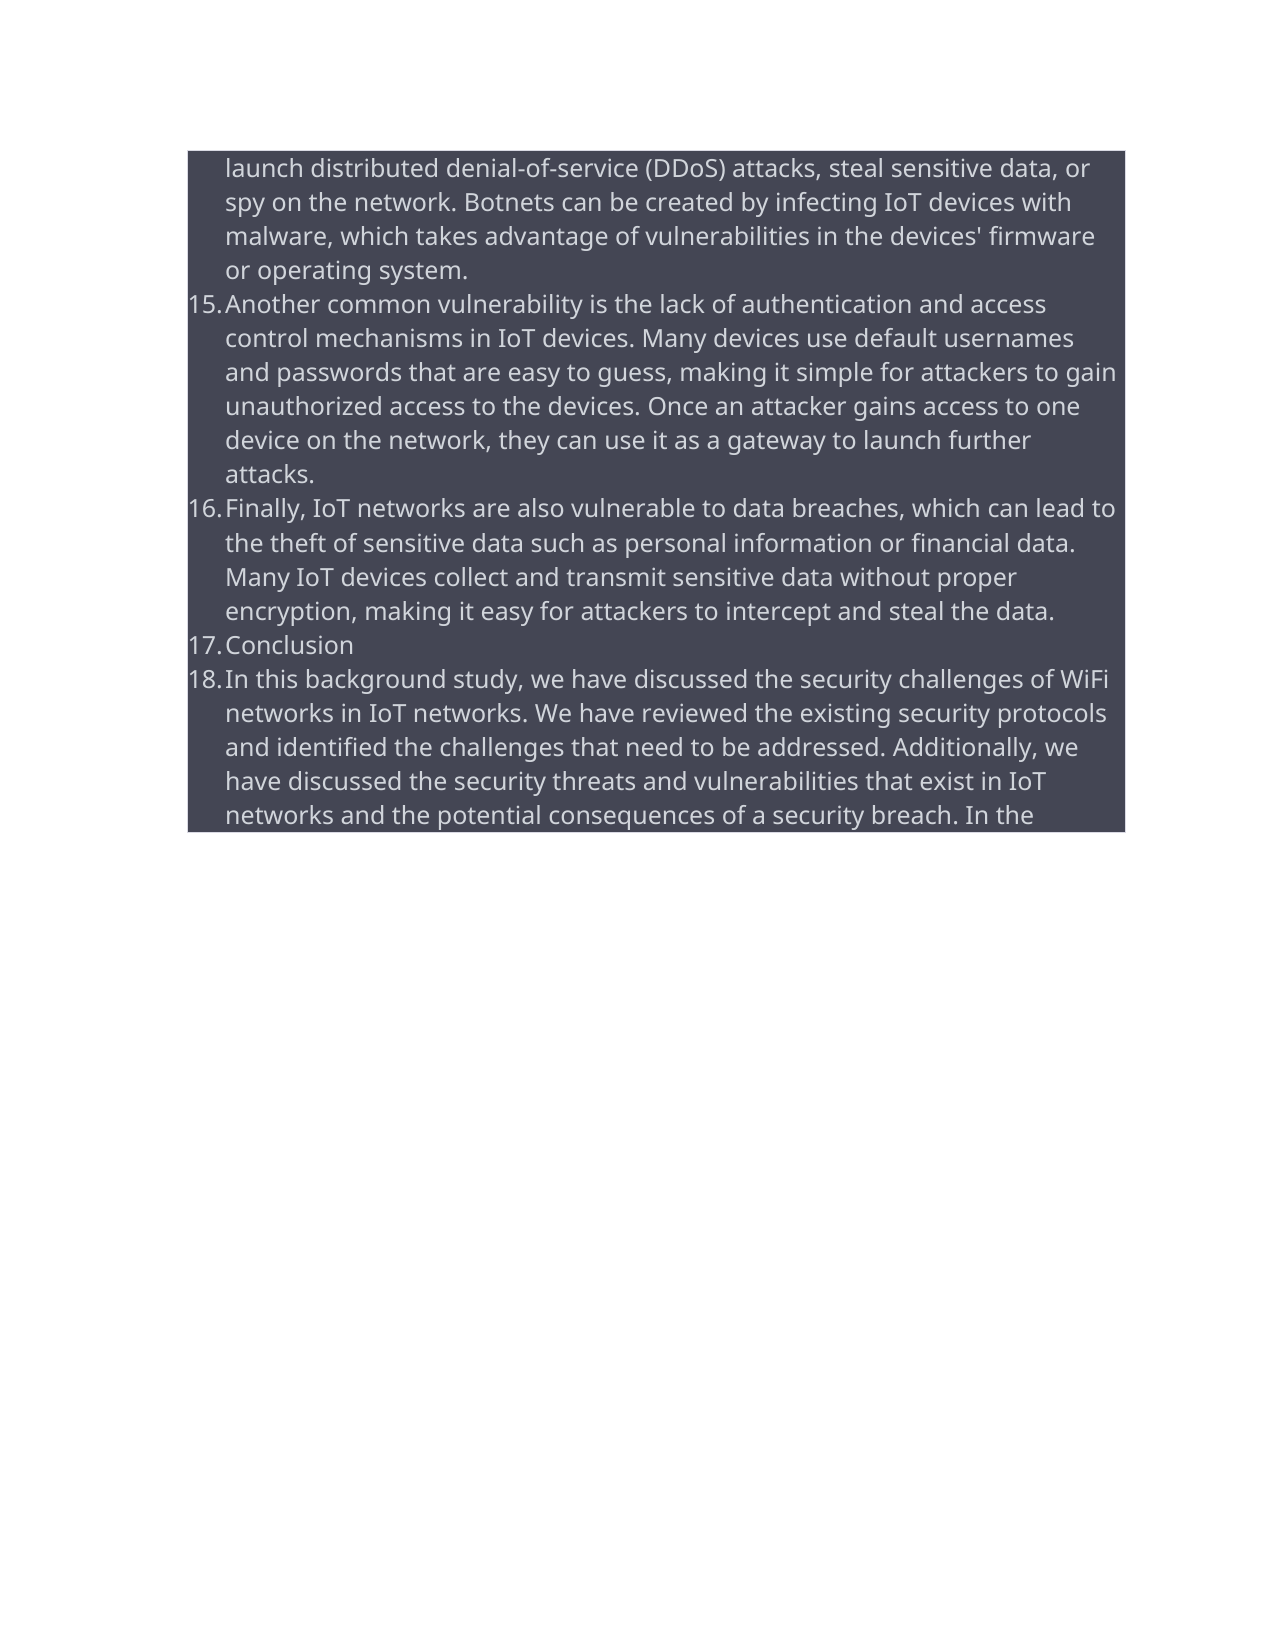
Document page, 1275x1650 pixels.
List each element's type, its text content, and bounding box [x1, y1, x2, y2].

list Conclusion [188, 627, 1125, 661]
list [188, 151, 1125, 286]
list In this background study, we have discussed the security challenges of WiFi networks in IoT networks. We have reviewed the existing security protocols and identified the challenges that need to be addressed. Additionally, we have discussed the security threats and vulnerabilities that exist in IoT networks and the potential consequences of a security breach. In the [188, 661, 1125, 832]
list Finally, IoT networks are also vulnerable to data breaches, which can lead to the theft of sensitive data such as personal information or financial data. Many IoT devices collect and transmit sensitive data without proper encryption, making it easy for attackers to intercept and steal the data. [188, 491, 1125, 627]
list Another common vulnerability is the lack of authentication and access control mechanisms in IoT devices. Many devices use default usernames and passwords that are easy to guess, making it simple for attackers to gain unauthorized access to the devices. Once an attacker gains access to one device on the network, they can use it as a gateway to launch further attacks. [188, 286, 1125, 491]
